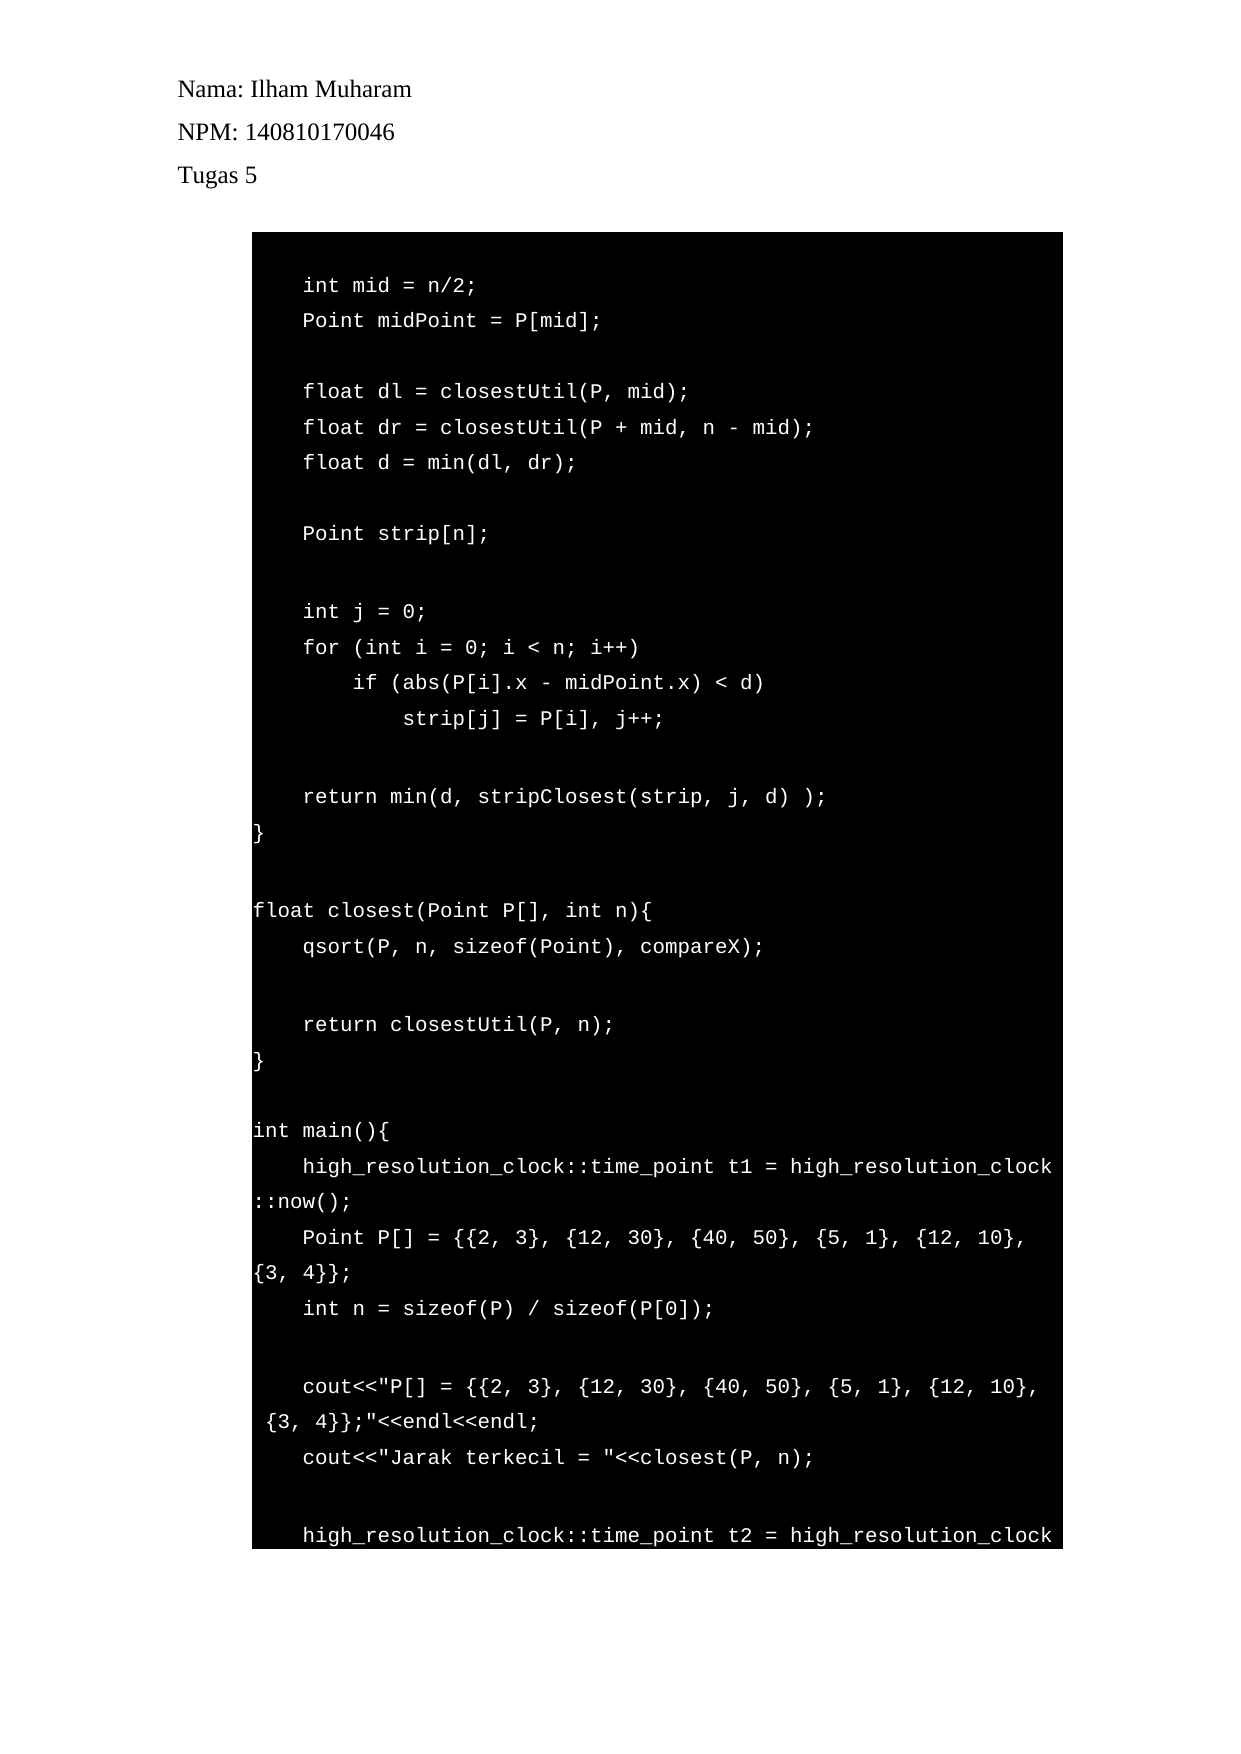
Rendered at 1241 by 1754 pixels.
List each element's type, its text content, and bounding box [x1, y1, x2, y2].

list int j = 0; [252, 602, 1063, 625]
list strip[j] = P[i], j++; [252, 708, 1063, 731]
list } [252, 1050, 1063, 1073]
list high_resolution_clock::time_point t2 = high_resolution_clock [252, 1526, 1063, 1549]
list float dl = closestUtil(P, mid); [252, 381, 1063, 405]
list float d = min(dl, dr); [252, 452, 1063, 476]
list qsort(P, n, sizeof(Point), compareX); [252, 936, 1063, 959]
list float closest(Point P[], int n){ [252, 900, 1063, 924]
list {3, 4}}; [252, 1262, 1063, 1286]
list } [252, 822, 1063, 845]
list Point P[] = {{2, 3}, {12, 30}, {40, 50}, {5, 1}, {12, 10}, [252, 1227, 1063, 1250]
list int mid = n/2; [252, 275, 1063, 299]
list return closestUtil(P, n); [252, 1014, 1063, 1038]
list for (int i = 0; i < n; i++) [252, 637, 1063, 661]
list cout<<"Jarak terkecil = "<<closest(P, n); [252, 1447, 1063, 1471]
list if (abs(P[i].x - midPoint.x) < d) [252, 672, 1063, 696]
list int main(){ [252, 1121, 1063, 1144]
list cout<<"P[] = {{2, 3}, {12, 30}, {40, 50}, {5, 1}, {12, 10}, [252, 1376, 1063, 1400]
list int n = sizeof(P) / sizeof(P[0]); [252, 1298, 1063, 1321]
list high_resolution_clock::time_point t1 = high_resolution_clock [252, 1156, 1063, 1179]
list Point strip[n]; [252, 523, 1063, 547]
list return min(d, stripClosest(strip, j, d) ); [252, 786, 1063, 810]
list ::now(); [252, 1191, 1063, 1215]
list Point midPoint = P[mid]; [252, 311, 1063, 334]
list {3, 4}};"<<endl<<endl; [252, 1412, 1063, 1435]
list float dr = closestUtil(P + mid, n - mid); [252, 417, 1063, 440]
